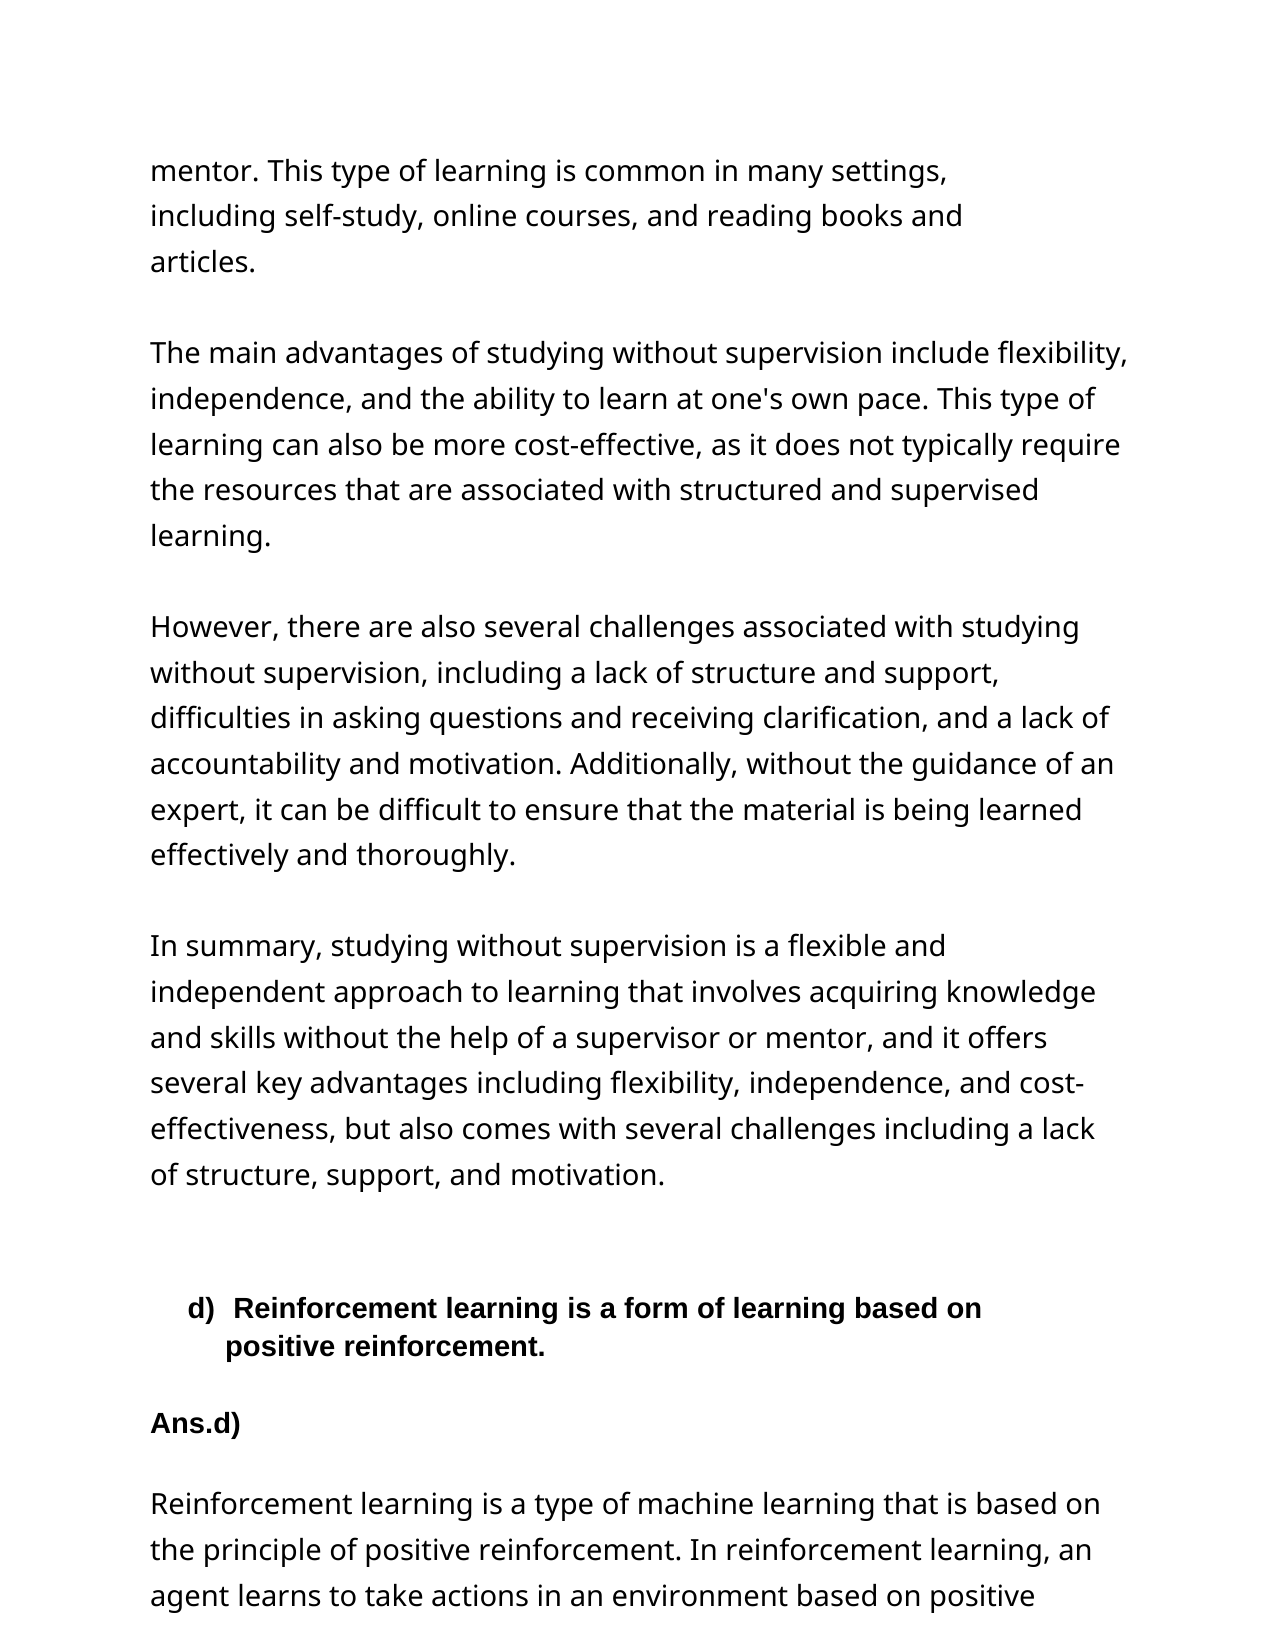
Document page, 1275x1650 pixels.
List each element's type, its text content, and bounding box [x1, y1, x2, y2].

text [150, 1484, 1119, 1614]
text However, there are also several challenges associated with studying without supervision, including a lack of structure and support, difficulties in asking questions and receiving clarification, and a lack of accountability and motivation. Additionally, without the guidance of an expert, it can be difficult to ensure that the material is being learned effectively and thoroughly. [150, 606, 1116, 874]
text In summary, studying without supervision is a flexible and independent approach to learning that involves acquiring knowledge and skills without the help of a supervisor or mentor, and it offers several key advantages including flexibility, independence, and cost-effectiveness, but also comes with several challenges including a lack of structure, support, and motivation. [150, 926, 1119, 1193]
text Ans.d) [150, 1407, 1135, 1440]
text mentor. This type of learning is common in many settings, including self-study, online courses, and reading books and articles. [150, 150, 1017, 281]
text The main advantages of studying without supervision include flexibility, independence, and the ability to learn at one's own pace. This type of learning can also be more cost-effective, as it does not typically require the resources that are associated with structured and supervised learning. [150, 332, 1135, 555]
list Reinforcement learning is a form of learning based on positive reinforcement. [187, 1291, 1100, 1363]
